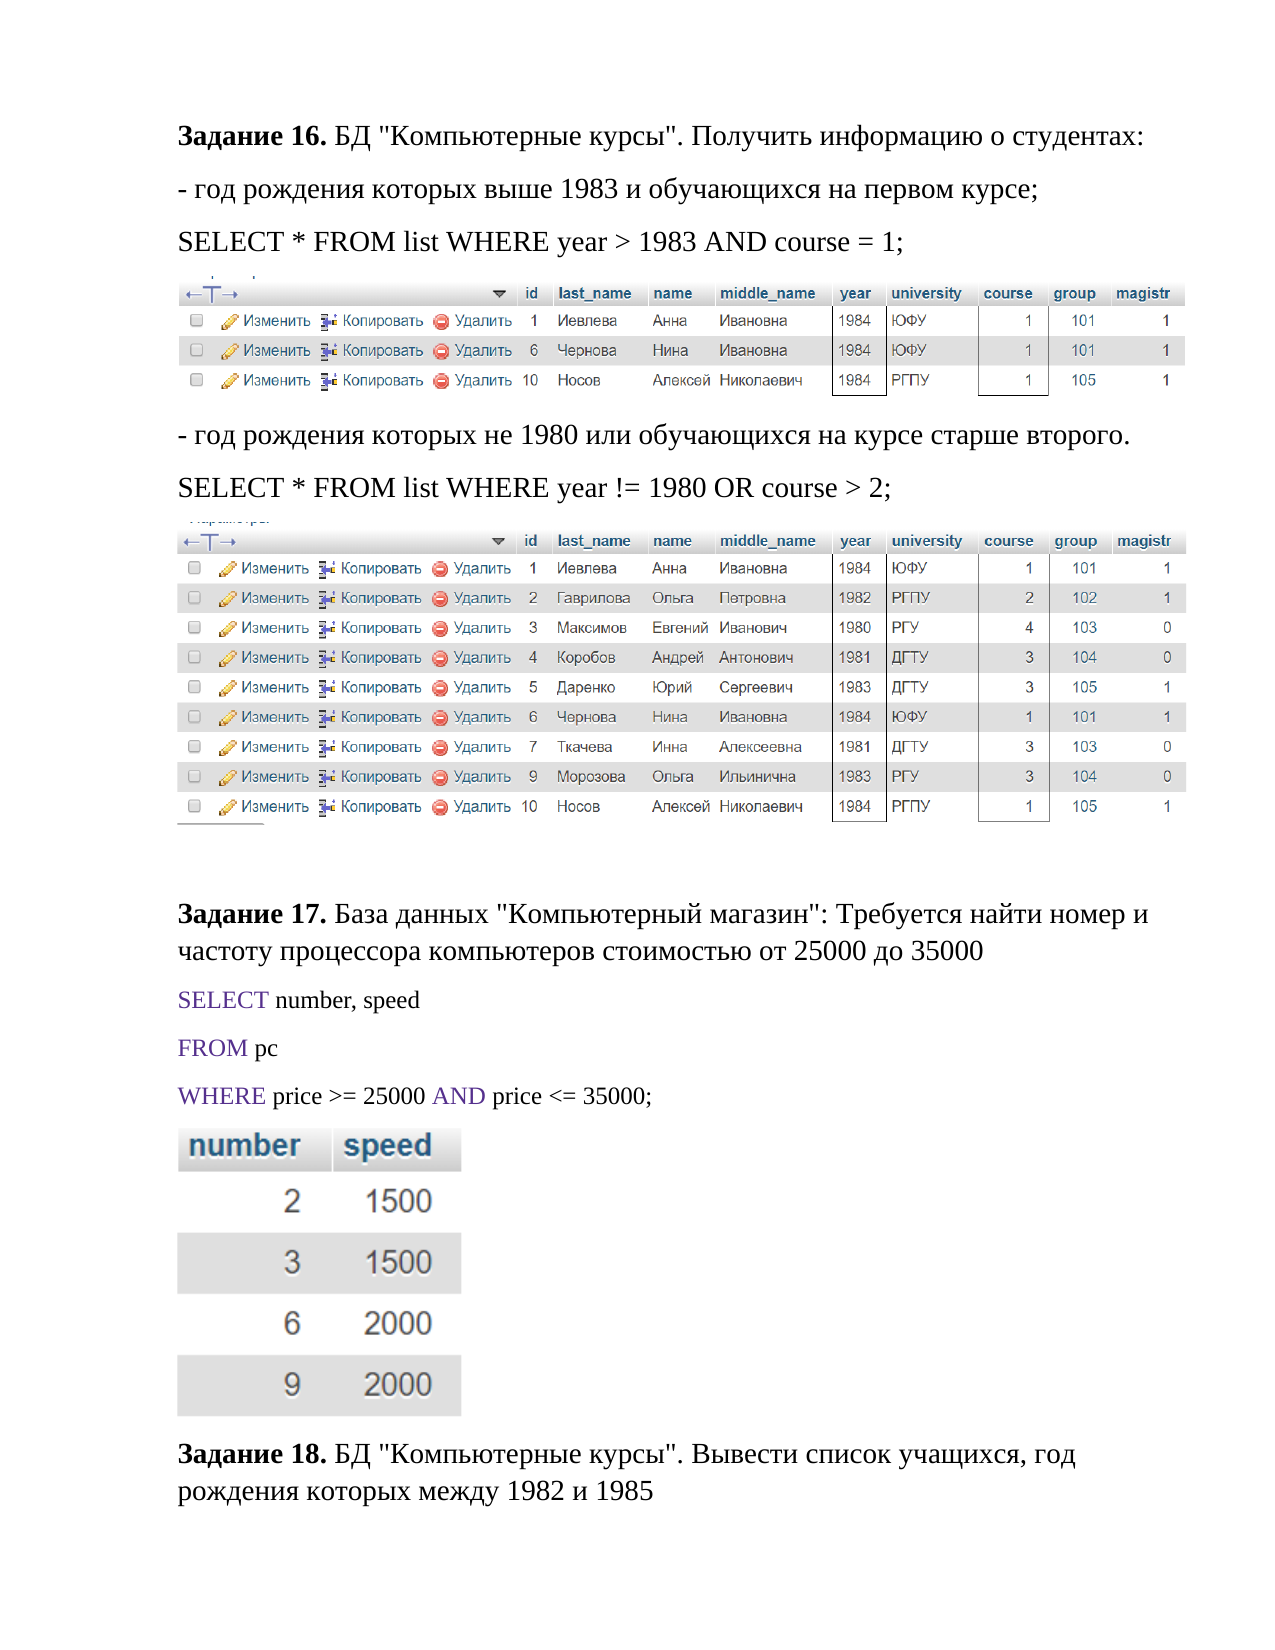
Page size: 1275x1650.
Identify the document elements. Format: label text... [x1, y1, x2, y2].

picture [177, 522, 1187, 825]
text - год рождения которых не 1980 или обучающихся на курсе старше второго. [177, 417, 1186, 450]
text SELECT * FROM list WHERE year != 1980 OR course > 2; [177, 470, 1186, 503]
text Задание 18. БД "Компьютерные курсы". Вывести список учащихся, год рождения которых между 1982 и 1985 [177, 1437, 1186, 1506]
picture [177, 276, 1187, 398]
text Задание 17. База данных "Компьютерный магазин": Требуется найти номер и частоту процессора компьютеров стоимостью от 25000 до 35000 [177, 897, 1186, 966]
text SELECT * FROM list WHERE year > 1983 AND course = 1; [177, 224, 1186, 257]
text WHERE price >= 25000 AND price <= 35000; [177, 1081, 1186, 1110]
text Задание 16. БД "Компьютерные курсы". Получить информацию о студентах: [177, 118, 1186, 152]
picture [177, 1128, 462, 1418]
text SELECT number, speed [177, 986, 1186, 1014]
text - год рождения которых выше 1983 и обучающихся на первом курсе; [177, 171, 1186, 204]
text FROM pc [177, 1033, 1186, 1062]
